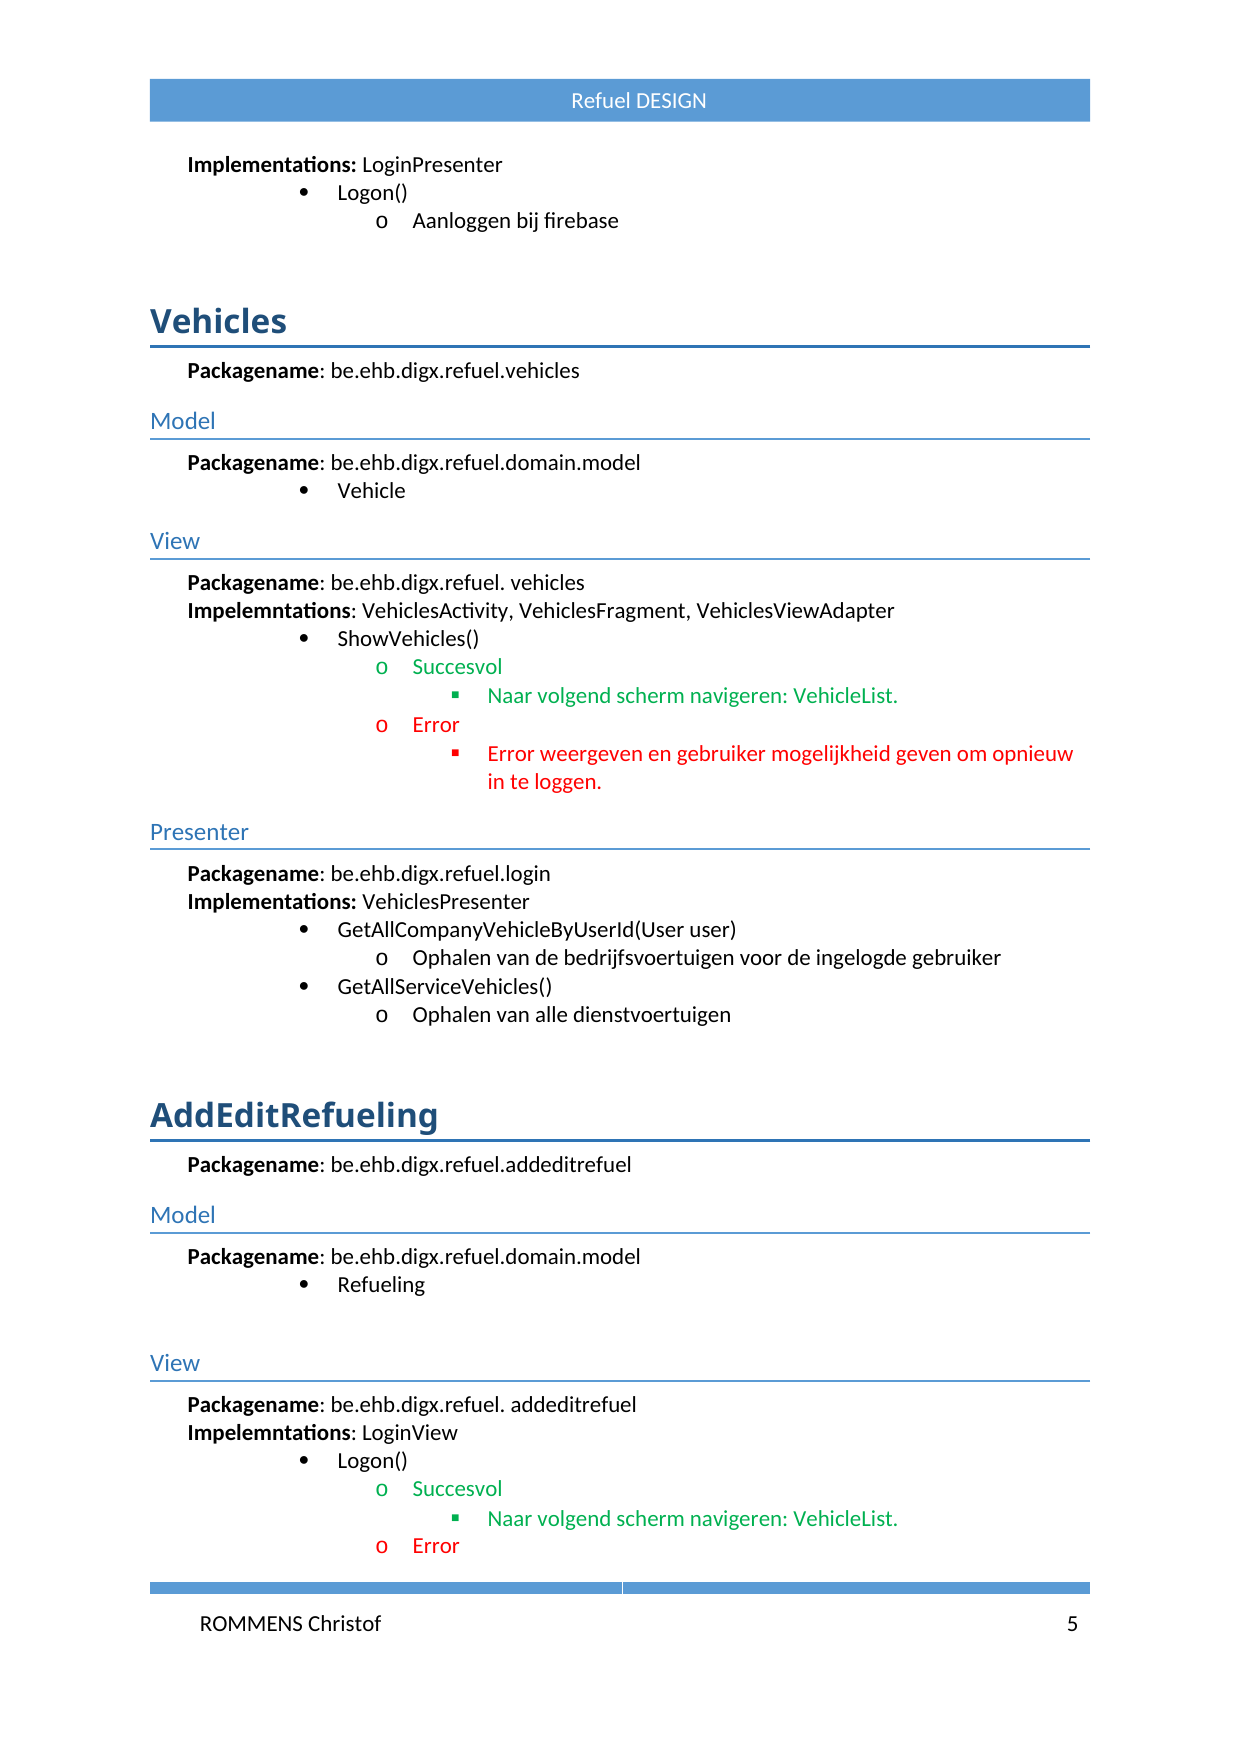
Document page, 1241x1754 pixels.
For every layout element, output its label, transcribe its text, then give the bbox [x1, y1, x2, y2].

subtitle View [150, 1347, 1090, 1380]
list Vehicle [300, 477, 1090, 504]
list Error [375, 1532, 1090, 1561]
list GetAllCompanyVehicleByUserId(User user) [300, 915, 1090, 943]
text Impelemntations: LoginView [150, 1418, 1090, 1446]
list Logon() [300, 1446, 1090, 1474]
text Packagename: be.ehb.digx.refuel. addeditrefuel [150, 1390, 1090, 1418]
text Implementations: LoginPresenter [150, 150, 1090, 178]
subtitle View [150, 525, 1090, 558]
list GetAllServiceVehicles() [300, 972, 1090, 1000]
subtitle Vehicles [150, 298, 1090, 345]
list Ophalen van alle dienstvoertuigen [375, 1000, 1090, 1029]
list Ophalen van de bedrijfsvoertuigen voor de ingelogde gebruiker [375, 943, 1090, 972]
subtitle Model [150, 1199, 1090, 1232]
list Error [375, 710, 1090, 739]
text Packagename: be.ehb.digx.refuel.domain.model [150, 1242, 1090, 1271]
subtitle Model [150, 406, 1090, 438]
text Packagename: be.ehb.digx.refuel.vehicles [150, 357, 1090, 385]
list Aanloggen bij firebase [375, 206, 1090, 235]
list Naar volgend scherm navigeren: VehicleList. [450, 1504, 1090, 1532]
list Error weergeven en gebruiker mogelijkheid geven om opnieuw in te loggen. [450, 739, 1090, 795]
list ShowVehicles() [300, 624, 1090, 652]
text Packagename: be.ehb.digx.refuel.domain.model [150, 448, 1090, 477]
text Packagename: be.ehb.digx.refuel. vehicles [150, 568, 1090, 596]
list Refueling [300, 1271, 1090, 1298]
text Packagename: be.ehb.digx.refuel.login [150, 859, 1090, 887]
subtitle AddEditRefueling [150, 1092, 1090, 1139]
subtitle Presenter [150, 816, 1090, 848]
text Impelemntations: VehiclesActivity, VehiclesFragment, VehiclesViewAdapter [150, 596, 1090, 624]
list Logon() [300, 178, 1090, 206]
list Naar volgend scherm navigeren: VehicleList. [450, 682, 1090, 710]
list Succesvol [375, 1474, 1090, 1504]
text Packagename: be.ehb.digx.refuel.addeditrefuel [150, 1151, 1090, 1179]
list Succesvol [375, 652, 1090, 682]
text Implementations: VehiclesPresenter [150, 887, 1090, 915]
